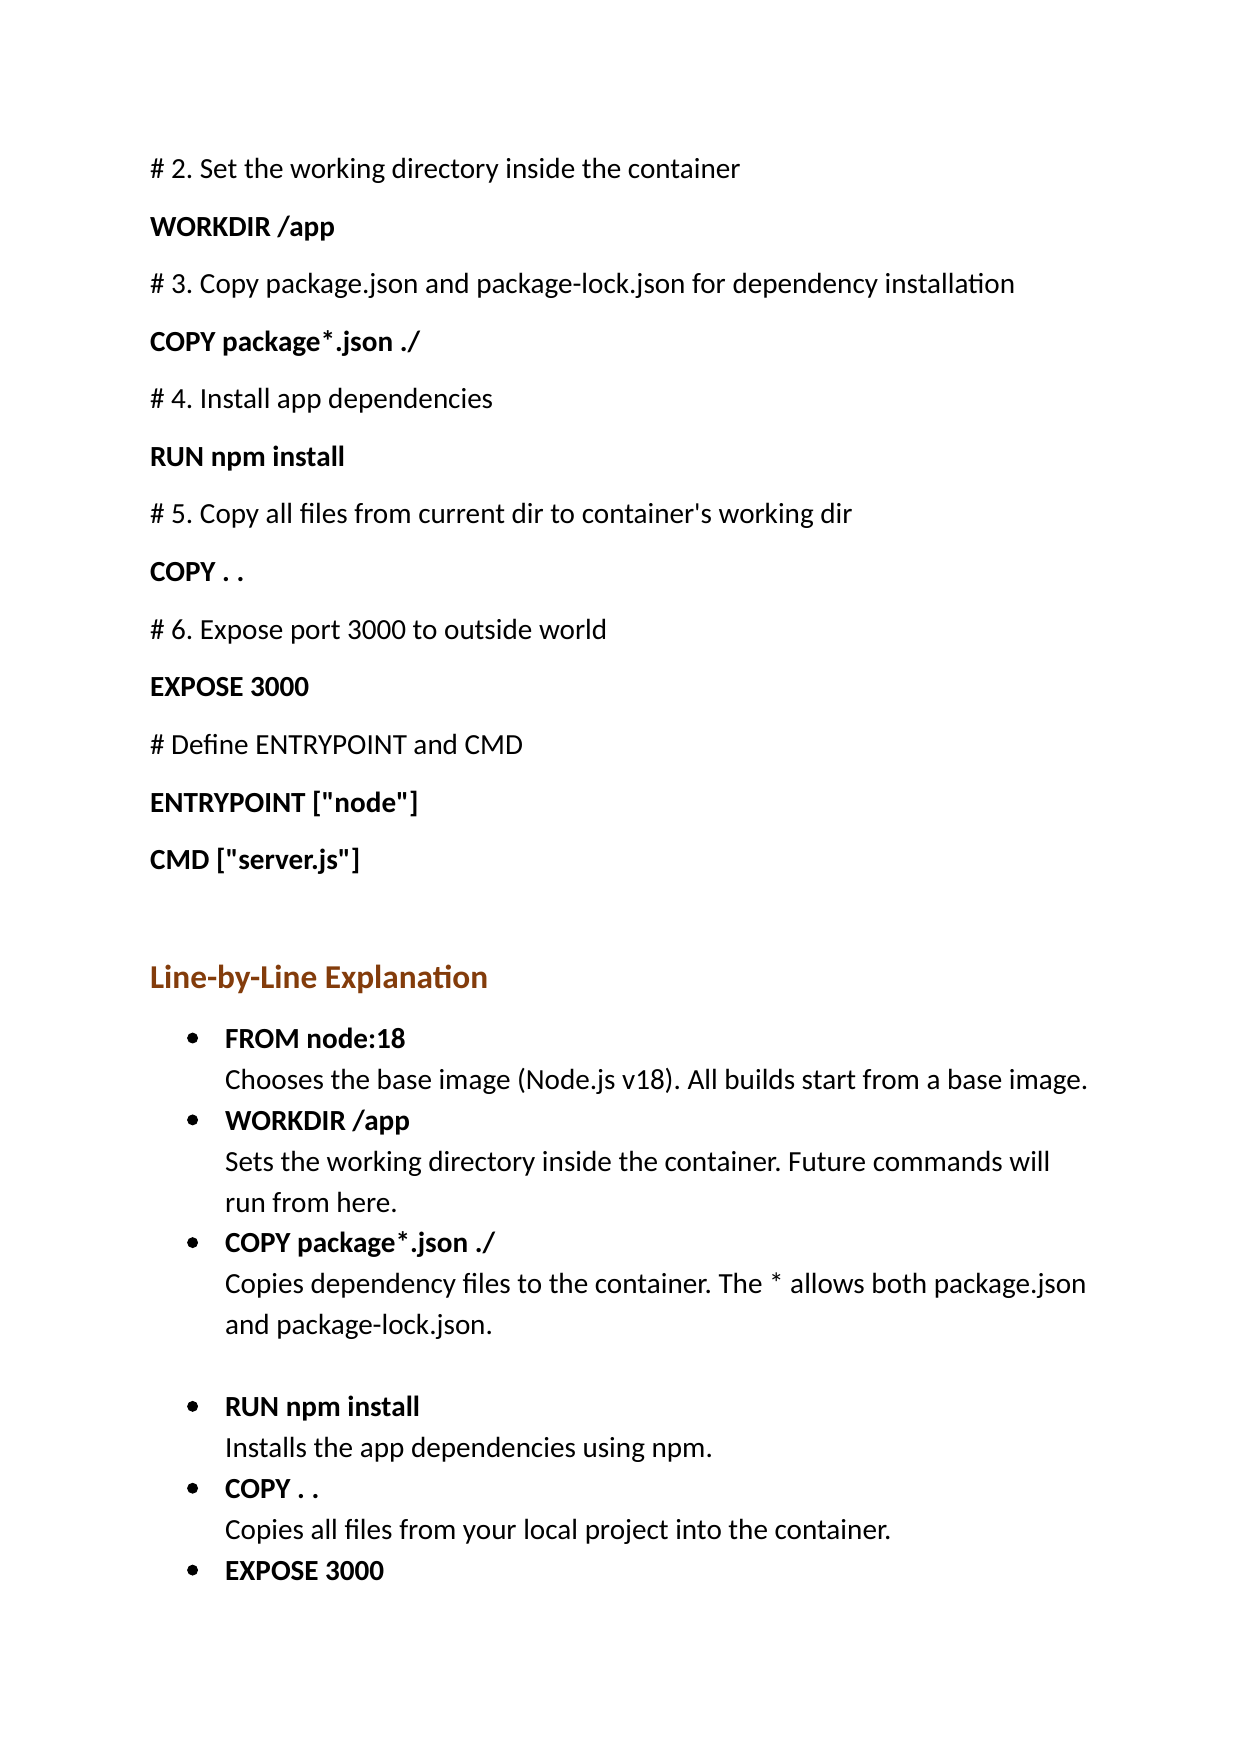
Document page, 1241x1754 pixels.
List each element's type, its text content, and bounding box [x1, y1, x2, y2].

text # 4. Install app dependencies [150, 380, 1090, 416]
text # 2. Set the working directory inside the container [150, 150, 1090, 186]
text # Define ENTRYPOINT and CMD [150, 726, 1090, 762]
list FROM node:18 [187, 1020, 1090, 1056]
text CMD ["server.js"] [150, 841, 1090, 877]
list EXPOSE 3000 [187, 1552, 1090, 1588]
text # 6. Expose port 3000 to outside world [150, 611, 1090, 646]
text ENTRYPOINT ["node"] [150, 784, 1090, 819]
list Chooses the base image (Node.js v18). All builds start from a base image. [225, 1061, 1090, 1096]
list COPY . . [187, 1470, 1090, 1506]
list Copies all files from your local project into the container. [225, 1511, 1090, 1547]
list COPY package*.json ./ [187, 1224, 1090, 1260]
list Copies dependency files to the container. The * allows both package.json and package-lock.json. [225, 1266, 1090, 1342]
list WORKDIR /app [187, 1102, 1090, 1137]
list Sets the working directory inside the container. Future commands will run from here. [225, 1143, 1090, 1219]
text COPY package*.json ./ [150, 323, 1090, 358]
text RUN npm install [150, 438, 1090, 474]
text Line-by-Line Explanation [150, 956, 1090, 997]
text # 3. Copy package.json and package-lock.json for dependency installation [150, 265, 1090, 301]
text # 5. Copy all files from current dir to container's working dir [150, 496, 1090, 531]
text COPY . . [150, 553, 1090, 589]
text WORKDIR /app [150, 208, 1090, 243]
text EXPOSE 3000 [150, 668, 1090, 704]
list RUN npm install [187, 1388, 1090, 1424]
list Installs the app dependencies using npm. [225, 1429, 1090, 1465]
